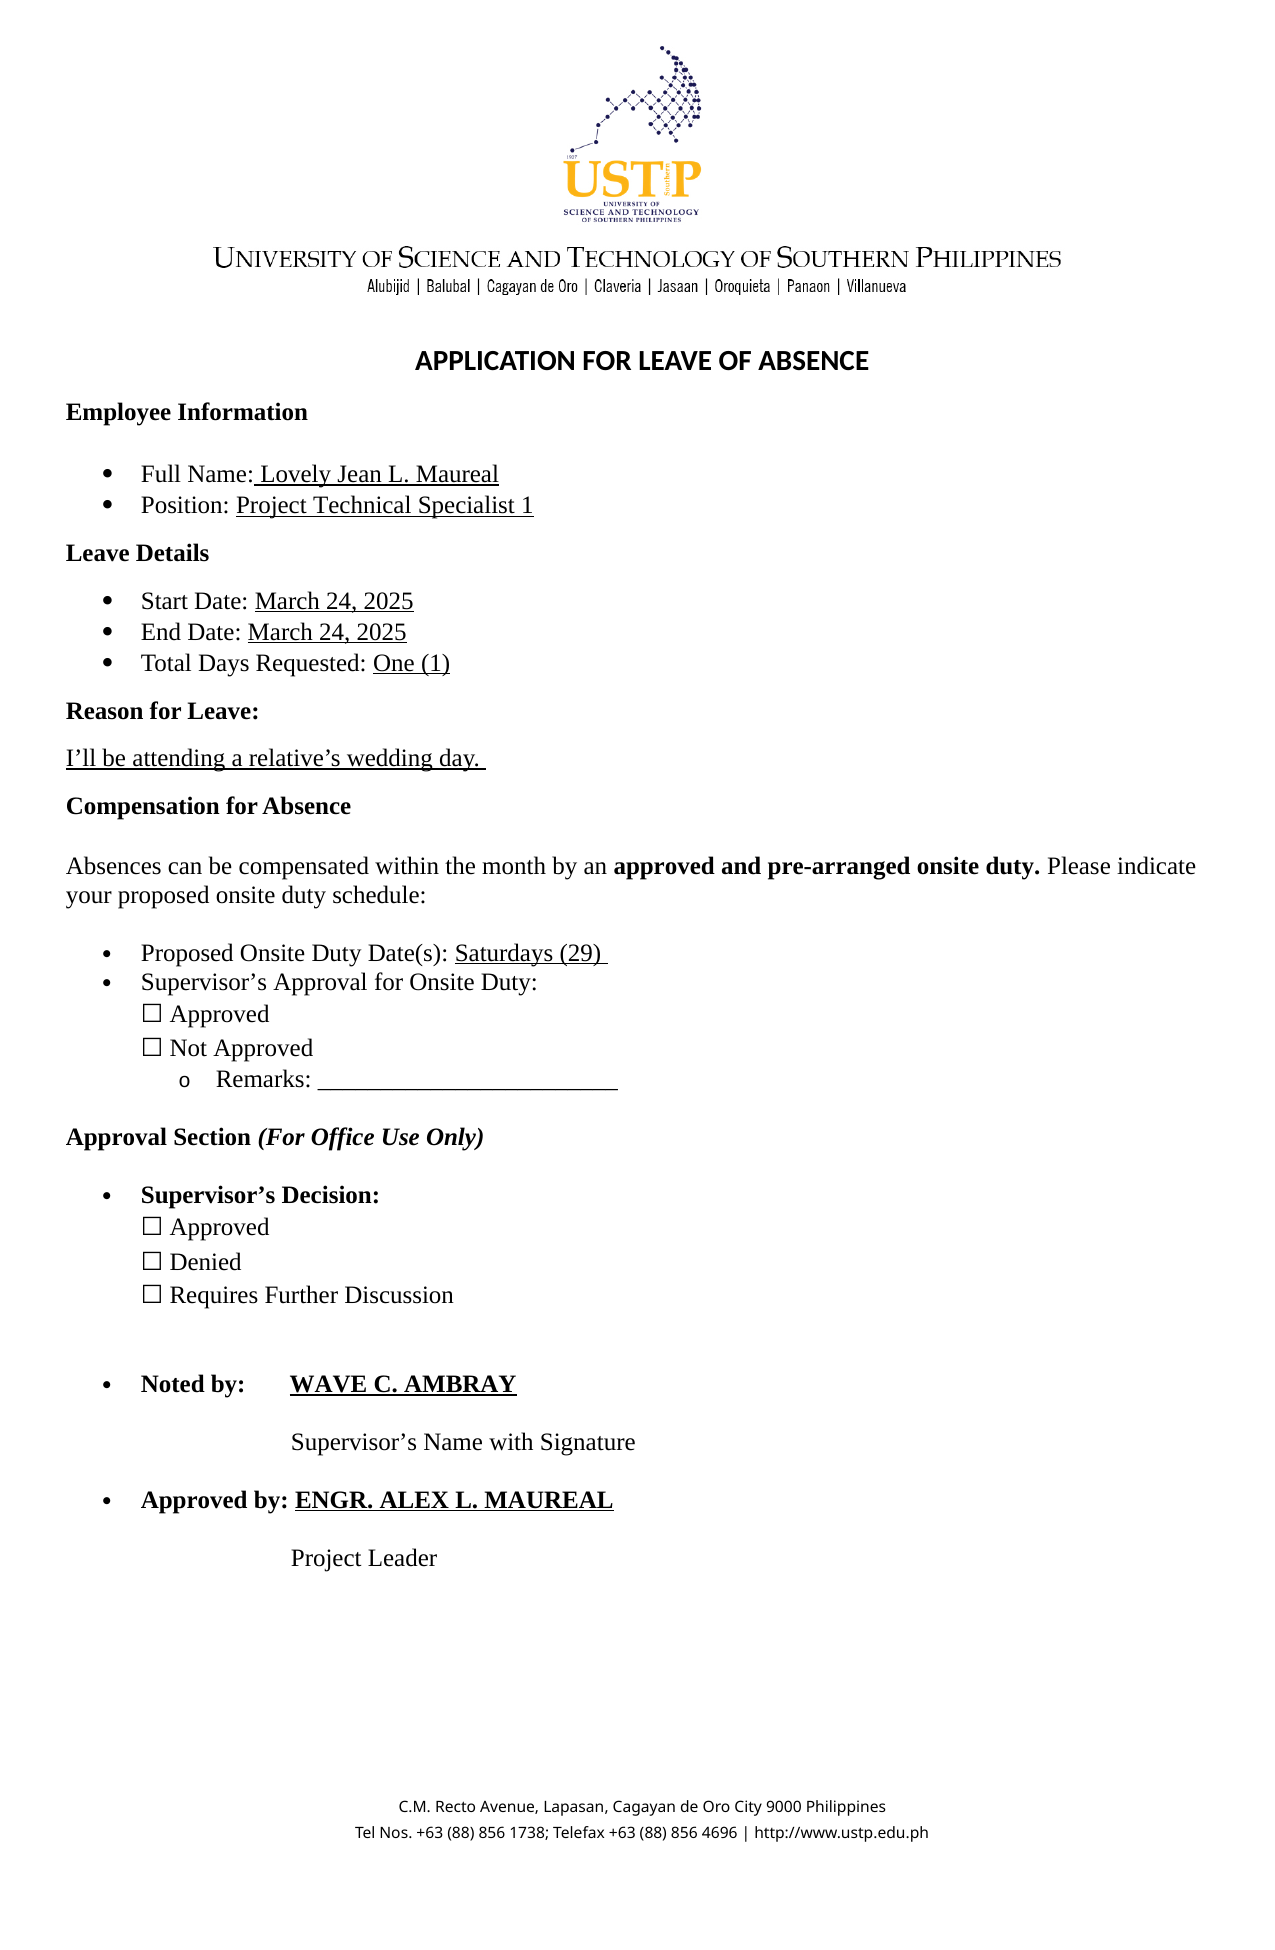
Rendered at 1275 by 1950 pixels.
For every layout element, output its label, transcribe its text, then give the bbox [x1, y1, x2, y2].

text Approval Section (For Office Use Only) [66, 1122, 1219, 1151]
text Absences can be compensated within the month by an approved and pre-arranged onsite duty. Please indicate your proposed onsite duty schedule: [66, 851, 1219, 909]
text APPLICATION FOR LEAVE OF ABSENCE [66, 342, 1219, 378]
list Noted by: WAVE C. AMBRAY [103, 1369, 1219, 1398]
text Leave Details [66, 538, 1219, 567]
list Total Days Requested: One (1) [103, 648, 1219, 677]
text Compensation for Absence [66, 791, 1219, 820]
list Supervisor’s Decision: ☐ Approved ☐ Denied ☐ Requires Further Discussion [103, 1180, 1219, 1311]
list Full Name: Lovely Jean L. Maureal [103, 459, 1219, 488]
picture [20, 13, 1255, 319]
list Employee Information [66, 397, 1219, 426]
text Project Leader [291, 1543, 1219, 1572]
list Supervisor’s Approval for Onsite Duty: ☐ Approved ☐ Not Approved [103, 967, 1219, 1064]
list Approved by: ENGR. ALEX L. MAUREAL [103, 1485, 1219, 1514]
list Proposed Onsite Duty Date(s): Saturdays (29) [103, 938, 1219, 967]
text I’ll be attending a relative’s wedding day. [66, 743, 1219, 772]
list Start Date: March 24, 2025 [103, 586, 1219, 615]
text Reason for Leave: [66, 696, 1219, 724]
list End Date: March 24, 2025 [103, 617, 1219, 646]
list Remarks: ________________________ [178, 1064, 1219, 1093]
list Position: Project Technical Specialist 1 [103, 491, 1219, 519]
text Supervisor’s Name with Signature [216, 1427, 1219, 1456]
